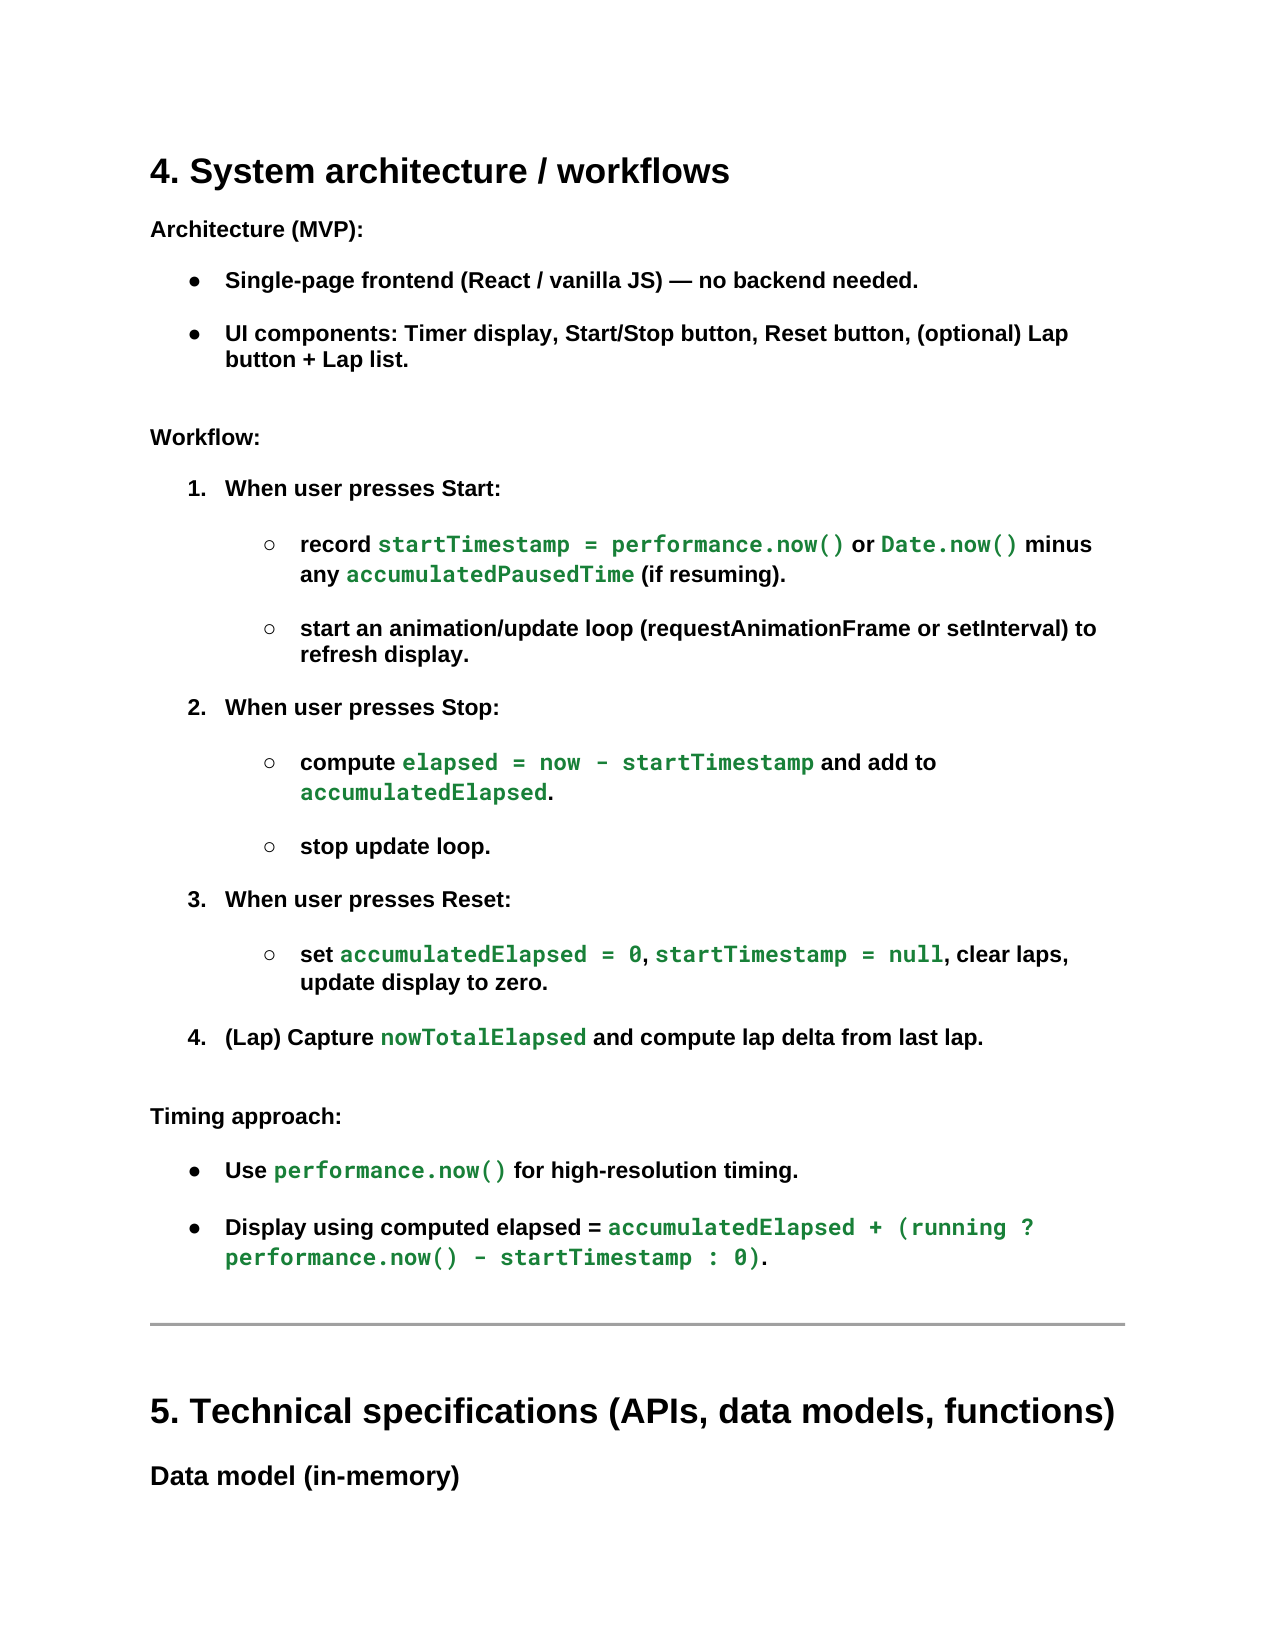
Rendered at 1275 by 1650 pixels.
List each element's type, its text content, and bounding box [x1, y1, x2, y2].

list set accumulatedElapsed = 0, startTimestamp = null, clear laps, update display to zero. [262, 939, 1125, 1022]
list When user presses Reset: [187, 886, 1125, 939]
text Architecture (MVP): [150, 216, 1125, 242]
list (Lap) Capture nowTotalElapsed and compute lap delta from last lap. [187, 1022, 1125, 1078]
list Display using computed elapsed = accumulatedElapsed + (running ? performance.now() - startTimestamp : 0). [187, 1211, 1125, 1298]
list UI components: Timer display, Start/Stop button, Reset button, (optional) Lap button + Lap list. [187, 320, 1125, 399]
text Workflow: [150, 424, 1125, 450]
list Single-page frontend (React / vanilla JS) — no backend needed. [187, 267, 1125, 320]
list When user presses Stop: [187, 694, 1125, 746]
subtitle 4. System architecture / workflows [150, 150, 1125, 191]
list start an animation/update loop (requestAnimationFrame or setInterval) to refresh display. [262, 615, 1125, 694]
list When user presses Start: [187, 475, 1125, 528]
list Use performance.now() for high-resolution timing. [187, 1154, 1125, 1211]
text Timing approach: [150, 1103, 1125, 1129]
list record startTimestamp = performance.now() or Date.now() minus any accumulatedPausedTime (if resuming). [262, 528, 1125, 615]
list stop update loop. [262, 833, 1125, 886]
list compute elapsed = now - startTimestamp and add to accumulatedElapsed. [262, 746, 1125, 833]
subtitle Data model (in-memory) [150, 1460, 1125, 1492]
subtitle 5. Technical specifications (APIs, data models, functions) [150, 1391, 1125, 1431]
